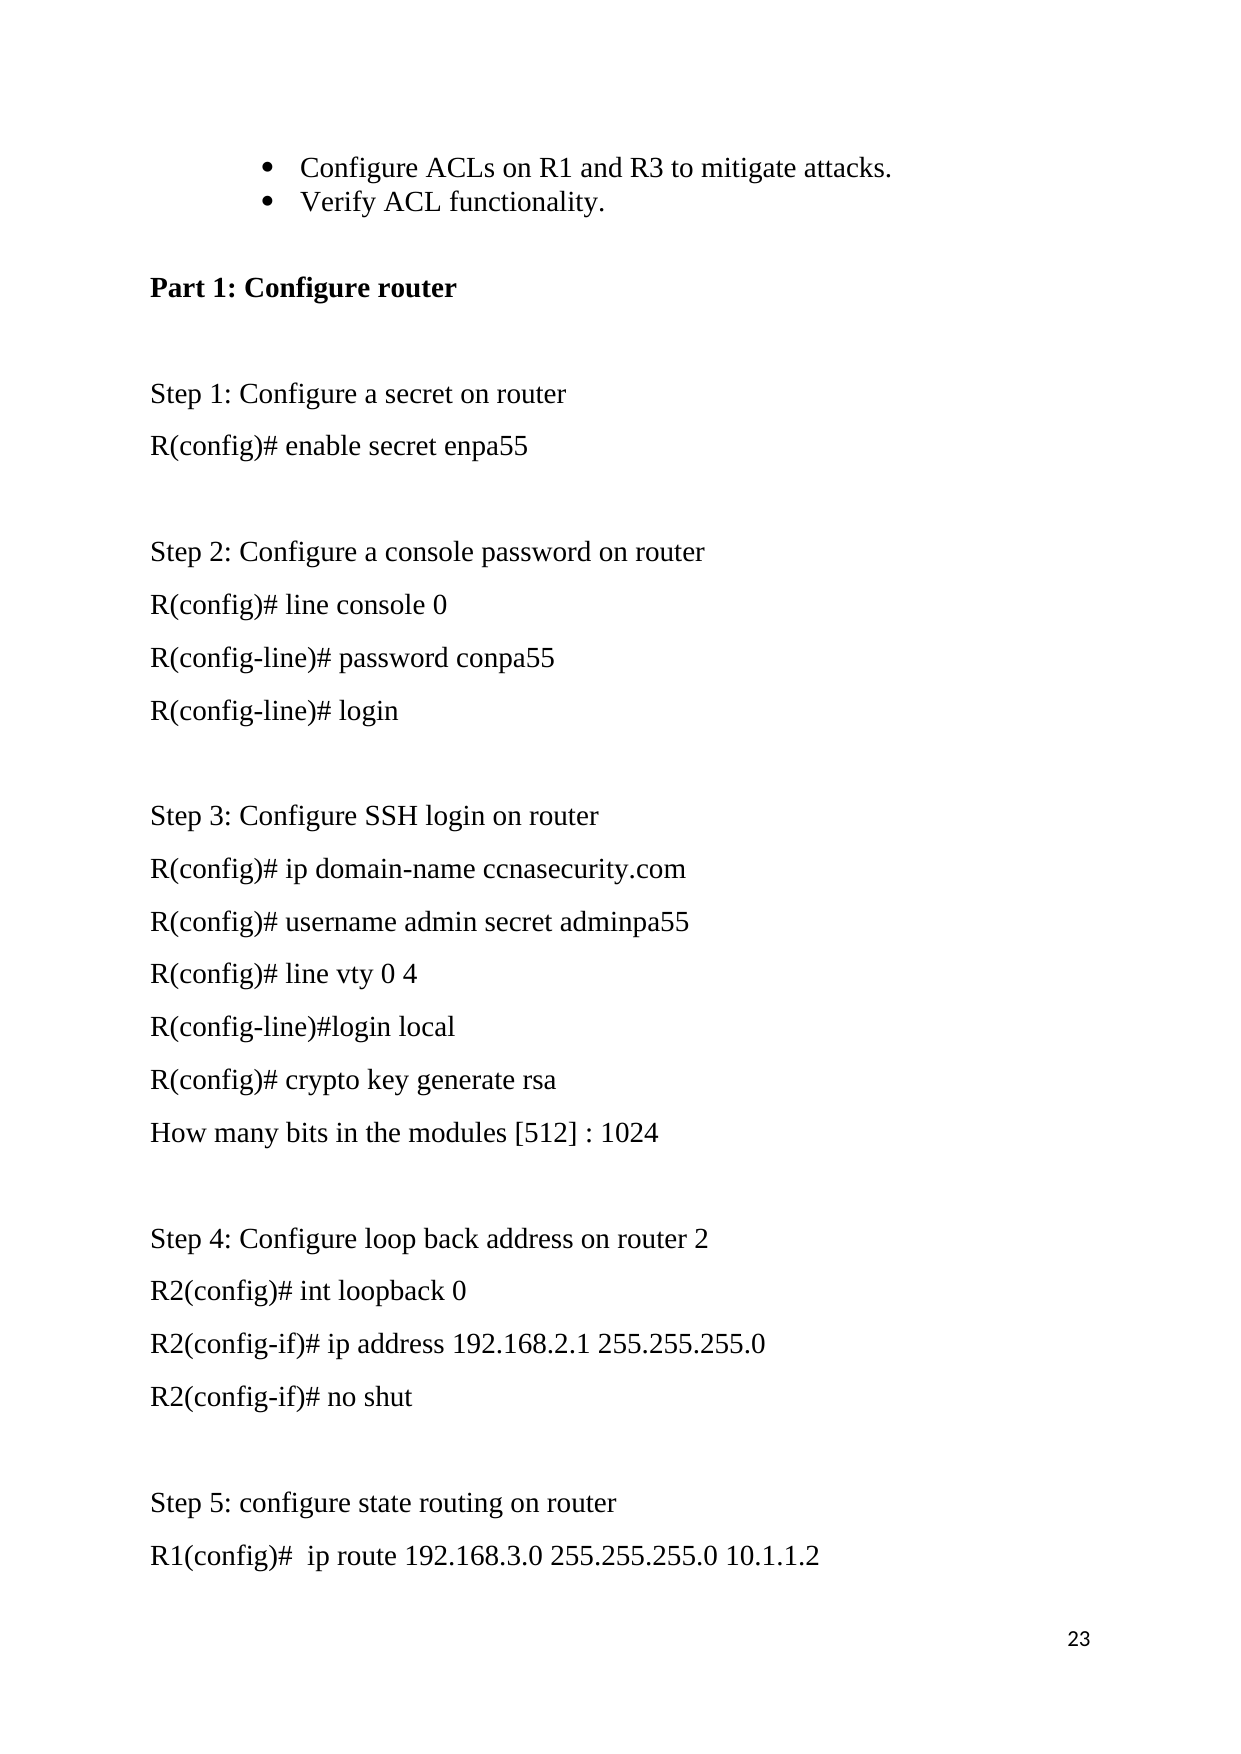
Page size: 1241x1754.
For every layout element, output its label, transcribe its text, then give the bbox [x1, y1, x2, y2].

text R(config)# enable secret enpa55 [150, 428, 1090, 462]
text Step 4: Configure loop back address on router 2 [150, 1221, 1090, 1254]
text R(config-line)# login [150, 693, 1090, 726]
text R2(config-if)# no shut [150, 1379, 1090, 1413]
list Configure ACLs on R1 and R3 to mitigate attacks. [262, 150, 1090, 184]
text Step 5: configure state routing on router [150, 1485, 1090, 1518]
text How many bits in the modules [512] : 1024 [150, 1115, 1090, 1149]
list Verify ACL functionality. [262, 184, 1090, 217]
text R(config)# line console 0 [150, 587, 1090, 621]
text R(config)# username admin secret adminpa55 [150, 904, 1090, 937]
text R(config-line)# password conpa55 [150, 640, 1090, 673]
text R(config)# crypto key generate rsa [150, 1062, 1090, 1096]
text R(config)# line vty 0 4 [150, 957, 1090, 990]
text R(config)# ip domain-name ccnasecurity.com [150, 851, 1090, 884]
text R(config-line)#login local [150, 1009, 1090, 1043]
text Step 3: Configure SSH login on router [150, 798, 1090, 832]
text R1(config)# ip route 192.168.3.0 255.255.255.0 10.1.1.2 [150, 1538, 1090, 1571]
text Step 1: Configure a secret on router [150, 376, 1090, 409]
text Step 2: Configure a console password on router [150, 534, 1090, 568]
text R2(config-if)# ip address 192.168.2.1 255.255.255.0 [150, 1326, 1090, 1360]
text Part 1: Configure router [150, 270, 1090, 304]
text R2(config)# int loopback 0 [150, 1273, 1090, 1307]
